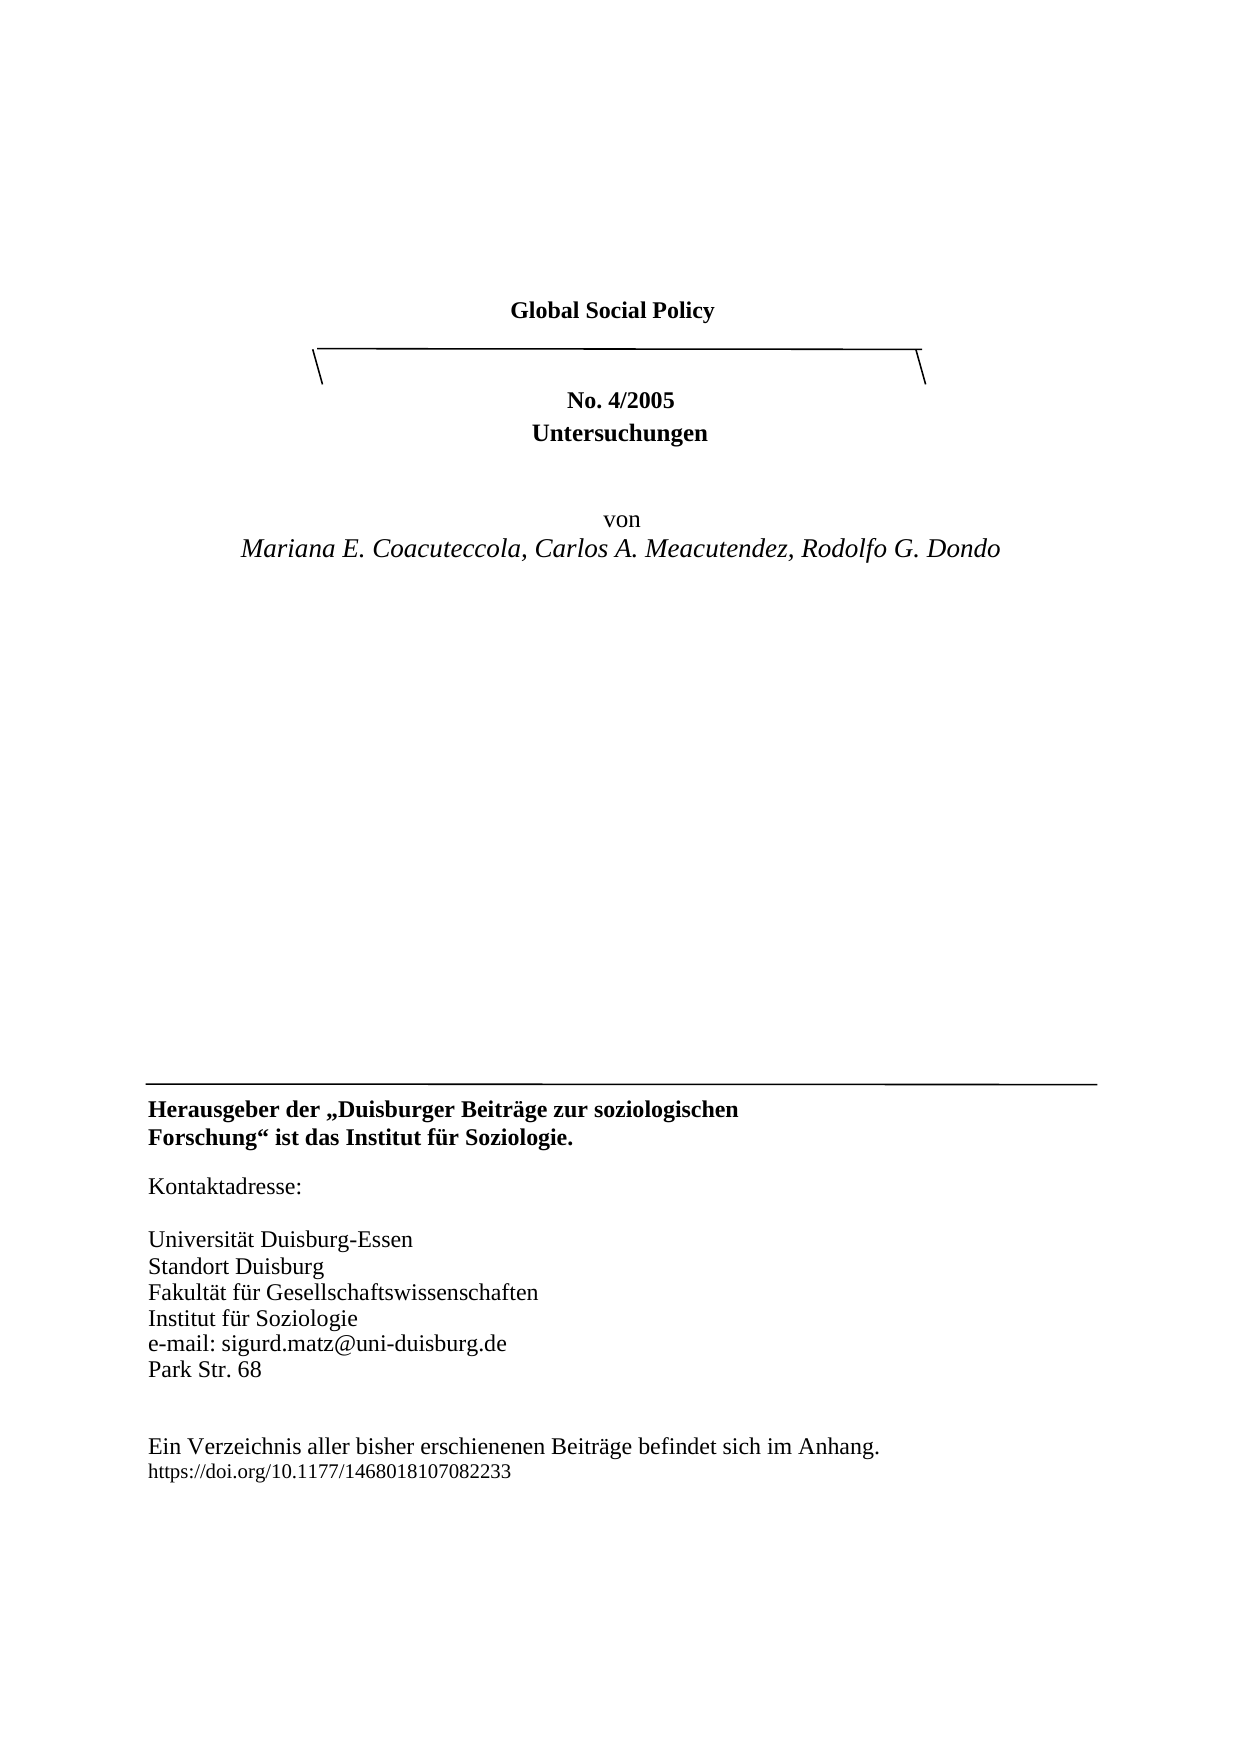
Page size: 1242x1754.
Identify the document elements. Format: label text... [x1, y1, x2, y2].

text Universität Duisburg-Essen [148, 1225, 1092, 1253]
text Ein Verzeichnis aller bisher erschienenen Beiträge befindet sich im Anhang. [148, 1432, 1092, 1459]
text https://doi.org/10.1177/1468018107082233 [148, 1459, 1092, 1483]
text Untersuchungen [148, 418, 1092, 446]
text von [148, 504, 1096, 533]
text Institut für Soziologie [148, 1306, 1092, 1332]
text Standort Duisburg [148, 1253, 1092, 1280]
text No. 4/2005 [148, 386, 1094, 414]
text Park Str. 68 [148, 1357, 443, 1383]
text Mariana E. Coacuteccola, Carlos A. Meacutendez, Rodolfo G. Dondo [148, 533, 1094, 564]
text Global Social Policy [148, 297, 1077, 324]
text Kontaktadresse: [148, 1172, 1092, 1199]
text Fakultät für Gesellschaftswissenschaften [148, 1280, 1092, 1306]
text e-mail: sigurd.matz@uni-duisburg.de [148, 1332, 1092, 1357]
text Herausgeber der „Duisburger Beiträge zur soziologischen Forschung“ ist das Institut für Soziologie. [148, 1096, 837, 1150]
